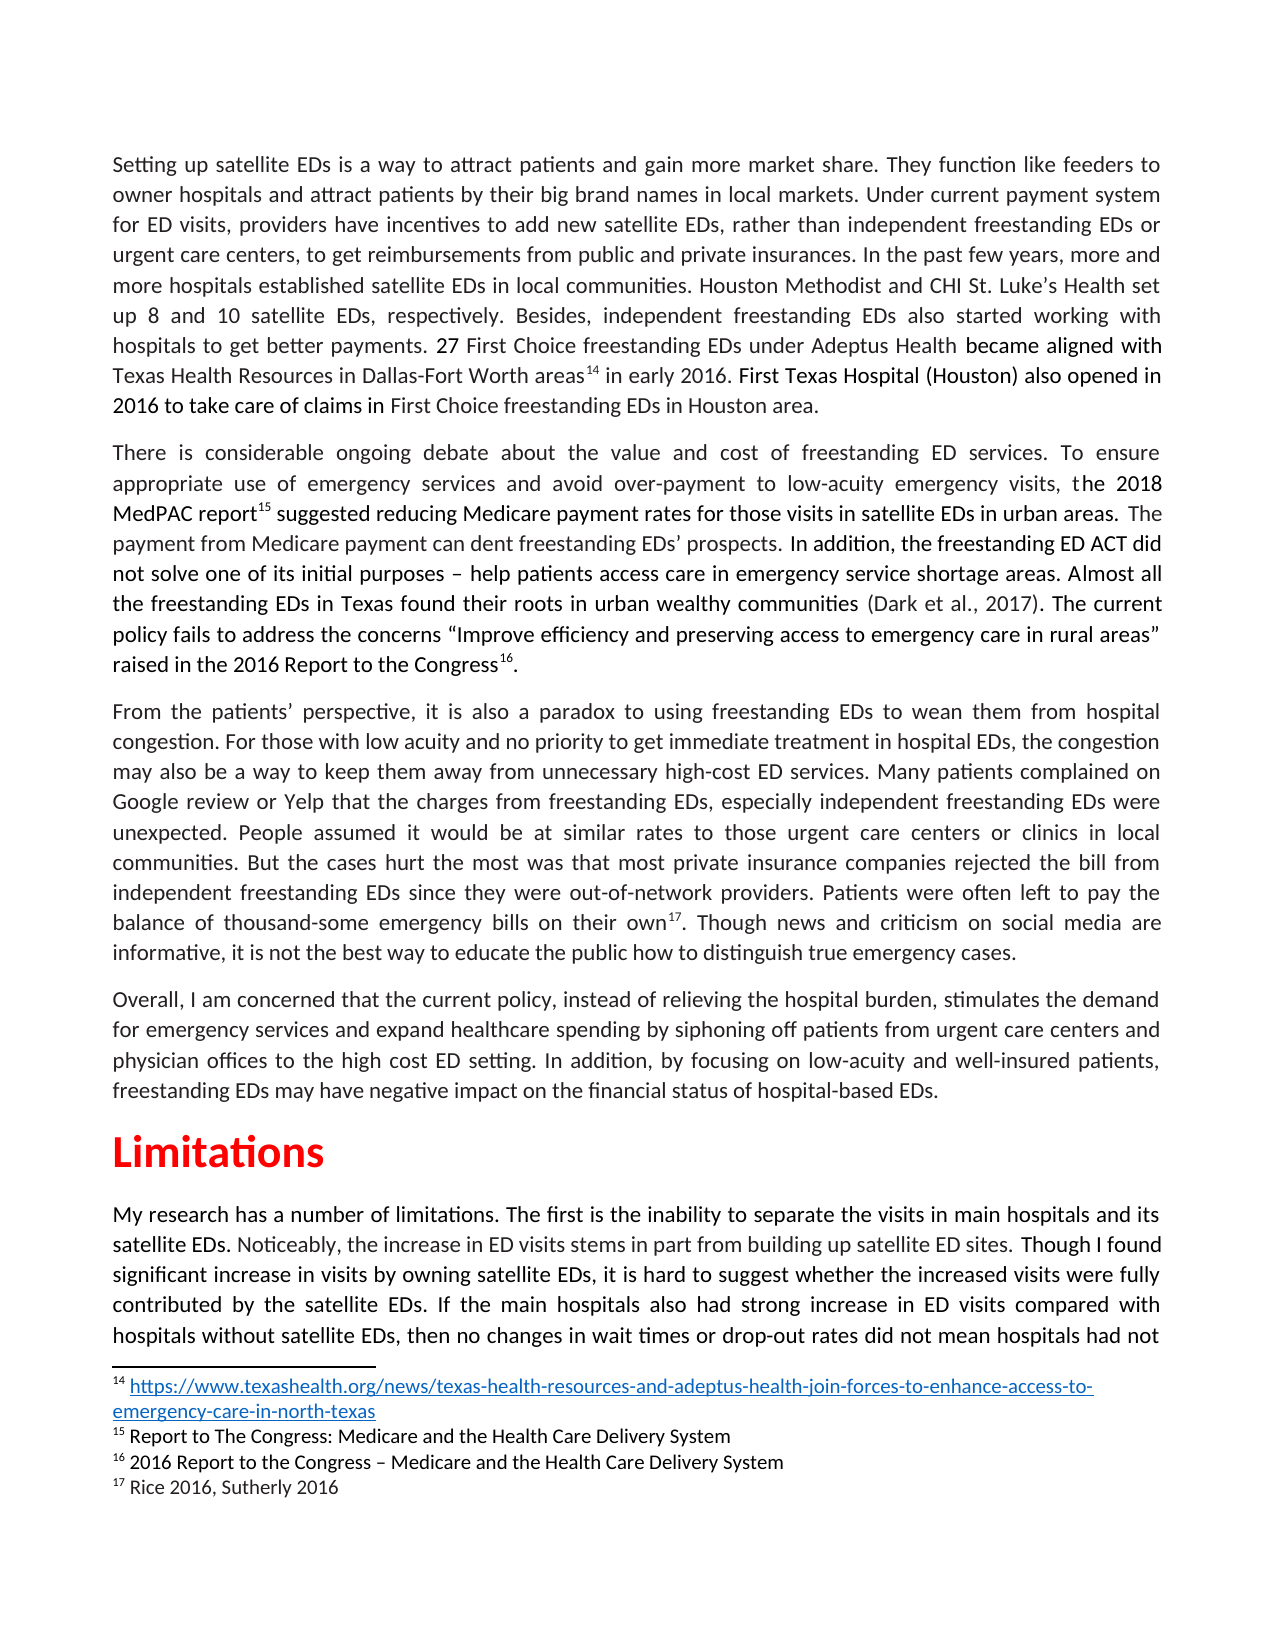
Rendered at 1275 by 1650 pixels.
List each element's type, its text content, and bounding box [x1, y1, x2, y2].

text Setting up satellite EDs is a way to attract patients and gain more market share. They function like feeders to owner hospitals and attract patients by their big brand names in local markets. Under current payment system for ED visits, providers have incentives to add new satellite EDs, rather than independent freestanding EDs or urgent care centers, to get reimbursements from public and private insurances. In the past few years, more and more hospitals established satellite EDs in local communities. Houston Methodist and CHI St. Luke’s Health set up 8 and 10 satellite EDs, respectively. Besides, independent freestanding EDs also started working with hospitals to get better payments. 27 First Choice freestanding EDs under Adeptus Health became aligned with Texas Health Resources in Dallas-Fort Worth areas in early 2016. First Texas Hospital (Houston) also opened in 2016 to take care of claims in First Choice freestanding EDs in Houston area. [112, 150, 1162, 420]
text There is considerable ongoing debate about the value and cost of freestanding ED services. To ensure appropriate use of emergency services and avoid over-payment to low-acuity emergency visits, the 2018 MedPAC report suggested reducing Medicare payment rates for those visits in satellite EDs in urban areas. The payment from Medicare payment can dent freestanding EDs’ prospects. In addition, the freestanding ED ACT did not solve one of its initial purposes – help patients access care in emergency service shortage areas. Almost all the freestanding EDs in Texas found their roots in urban wealthy communities (Dark et al., 2017). The current policy fails to address the concerns “Improve efficiency and preserving access to emergency care in rural areas” raised in the 2016 Report to the Congress. [112, 438, 1162, 678]
text Limitations [112, 1123, 1162, 1179]
text From the patients’ perspective, it is also a paradox to using freestanding EDs to wean them from hospital congestion. For those with low acuity and no priority to get immediate treatment in hospital EDs, the congestion may also be a way to keep them away from unnecessary high-cost ED services. Many patients complained on Google review or Yelp that the charges from freestanding EDs, especially independent freestanding EDs were unexpected. People assumed it would be at similar rates to those urgent care centers or clinics in local communities. But the cases hurt the most was that most private insurance companies rejected the bill from independent freestanding EDs since they were out-of-network providers. Patients were often left to pay the balance of thousand-some emergency bills on their own. Though news and criticism on social media are informative, it is not the best way to educate the public how to distinguish true emergency cases. [112, 697, 1162, 967]
text Overall, I am concerned that the current policy, instead of relieving the hospital burden, stimulates the demand for emergency services and expand healthcare spending by siphoning off patients from urgent care centers and physician offices to the high cost ED setting. In addition, by focusing on low-acuity and well-insured patients, freestanding EDs may have negative impact on the financial status of hospital-based EDs. [112, 985, 1162, 1104]
